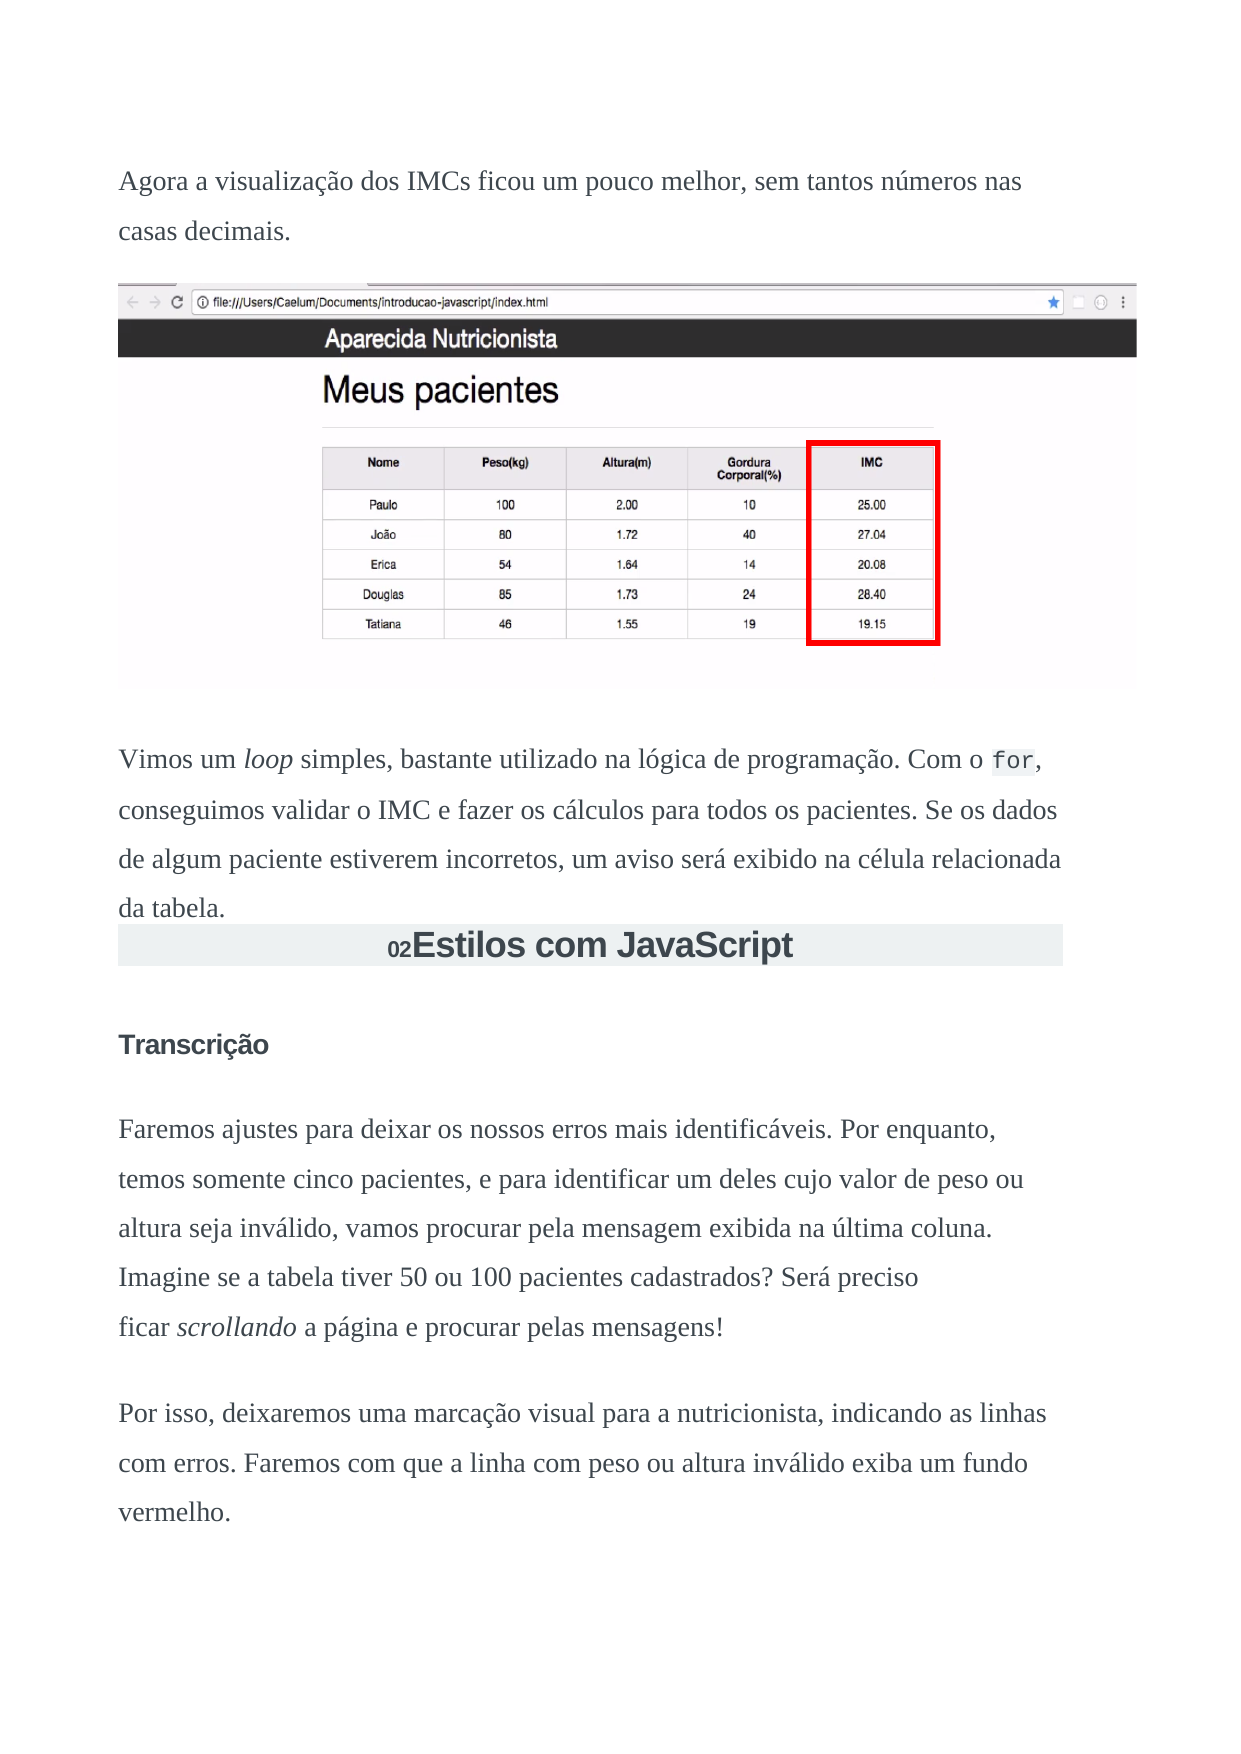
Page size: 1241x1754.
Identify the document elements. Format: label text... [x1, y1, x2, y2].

text Vimos um loop simples, bastante utilizado na lógica de programação. Com o for, conseguimos validar o IMC e fazer os cálculos para todos os pacientes. Se os dados de algum paciente estiverem incorretos, um aviso será exibido na célula relacionada da tabela. [118, 727, 1063, 924]
text Por isso, deixaremos uma marcação visual para a nutricionista, indicando as linhas com erros. Faremos com que a linha com peso ou altura inválido exiba um fundo vermelho. [118, 1379, 1063, 1527]
text Faremos ajustes para deixar os nossos erros mais identificáveis. Por enquanto, temos somente cinco pacientes, e para identificar um deles cujo valor de peso ou altura seja inválido, vamos procurar pela mensagem exibida na última coluna. Imagine se a tabela tiver 50 ou 100 pacientes cadastrados? Será preciso ficar scrollando a página e procurar pelas mensagens! [118, 1096, 1063, 1342]
text Transcrição [118, 1028, 1063, 1061]
text 02Estilos com JavaScript [118, 924, 1063, 966]
text Agora a visualização dos IMCs ficou um pouco melhor, sem tantos números nas casas decimais. [118, 148, 1063, 246]
picture [118, 283, 1137, 689]
